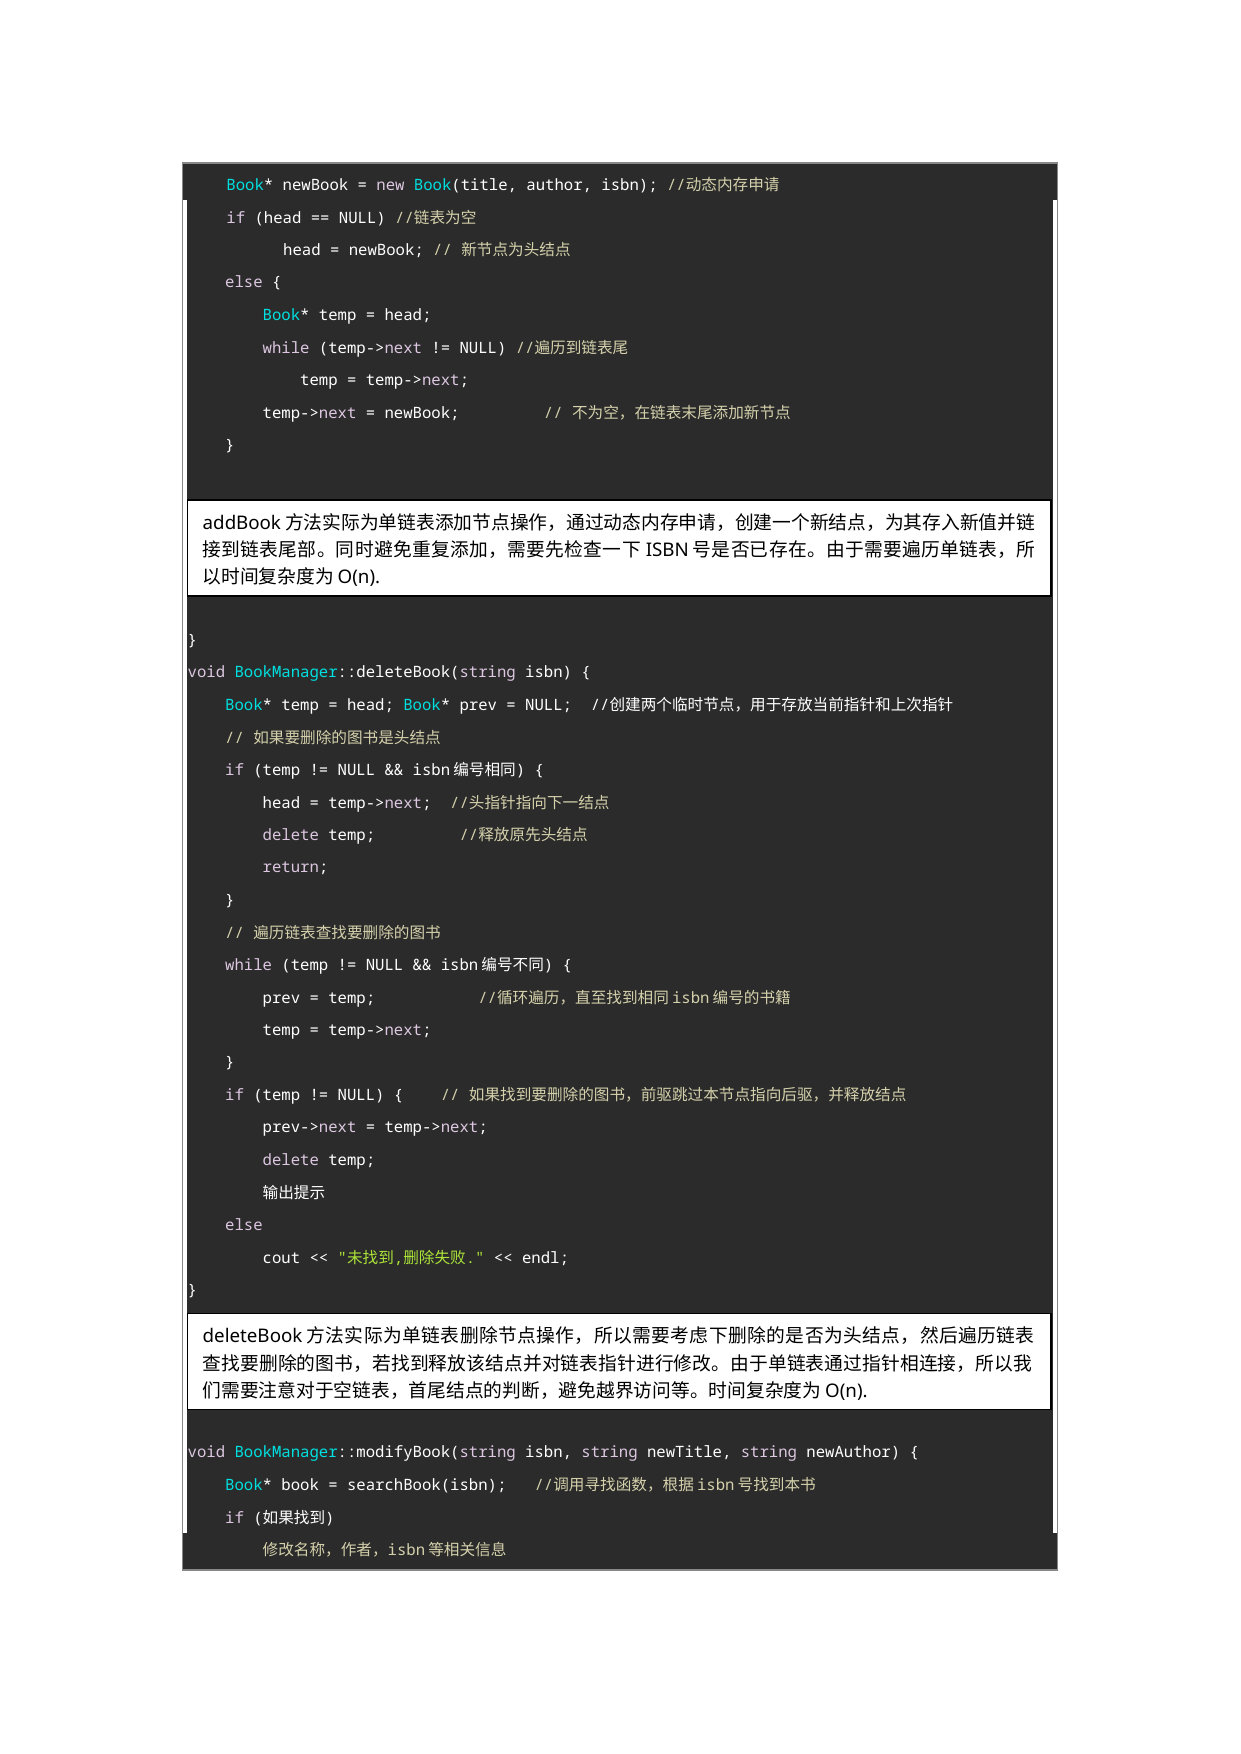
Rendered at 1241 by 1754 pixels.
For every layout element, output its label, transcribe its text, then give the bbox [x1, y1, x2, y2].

text else [187, 1208, 1053, 1240]
text void BookManager::modifyBook(string isbn, string newTitle, string newAuthor) { [187, 1305, 1053, 1468]
text temp = temp->next; [187, 1013, 1053, 1045]
text } [187, 1273, 1053, 1305]
text } [187, 1045, 1053, 1078]
text head = newBook; // 新节点为头结点 [187, 233, 1053, 265]
text if (temp != NULL) { // 如果找到要删除的图书，前驱跳过本节点指向后驱，并释放结点 [187, 1078, 1053, 1110]
text void BookManager::deleteBook(string isbn) { [187, 655, 1053, 688]
text if (temp != NULL && isbn编号相同) { [187, 753, 1053, 785]
text if (head == NULL) //链表为空 [187, 200, 1053, 233]
text // 遍历链表查找要删除的图书 [187, 915, 1053, 948]
text delete temp; //释放原先头结点 [187, 818, 1053, 850]
text Book* temp = head; Book* prev = NULL; //创建两个临时节点，用于存放当前指针和上次指针 [187, 688, 1053, 720]
text while (temp != NULL && isbn编号不同) { [187, 948, 1053, 980]
text head = temp->next; //头指针指向下一结点 [187, 785, 1053, 818]
text // 如果要删除的图书是头结点 [187, 720, 1053, 753]
text Book* newBook = new Book(title, author, isbn); //动态内存申请 [183, 164, 1057, 200]
text temp->next = newBook; // 不为空，在链表末尾添加新节点 [187, 395, 1053, 428]
text prev->next = temp->next; [187, 1110, 1053, 1143]
text prev = temp; //循环遍历，直至找到相同isbn编号的书籍 [187, 980, 1053, 1013]
text 输出提示 [187, 1175, 1053, 1208]
text Book* book = searchBook(isbn); //调用寻找函数，根据isbn号找到本书 [187, 1468, 1053, 1500]
text } [187, 883, 1053, 915]
text return; [187, 850, 1053, 883]
text while (temp->next != NULL) //遍历到链表尾 [187, 330, 1053, 363]
text if (如果找到) [187, 1500, 1053, 1527]
text 修改名称，作者，isbn等相关信息 [183, 1527, 1057, 1569]
text delete temp; [187, 1143, 1053, 1175]
text else { [187, 265, 1053, 298]
text cout << "未找到,删除失败." << endl; [187, 1240, 1053, 1273]
text temp = temp->next; [187, 363, 1053, 395]
text } [187, 460, 1053, 655]
text } [187, 428, 1053, 460]
text Book* temp = head; [187, 298, 1053, 330]
